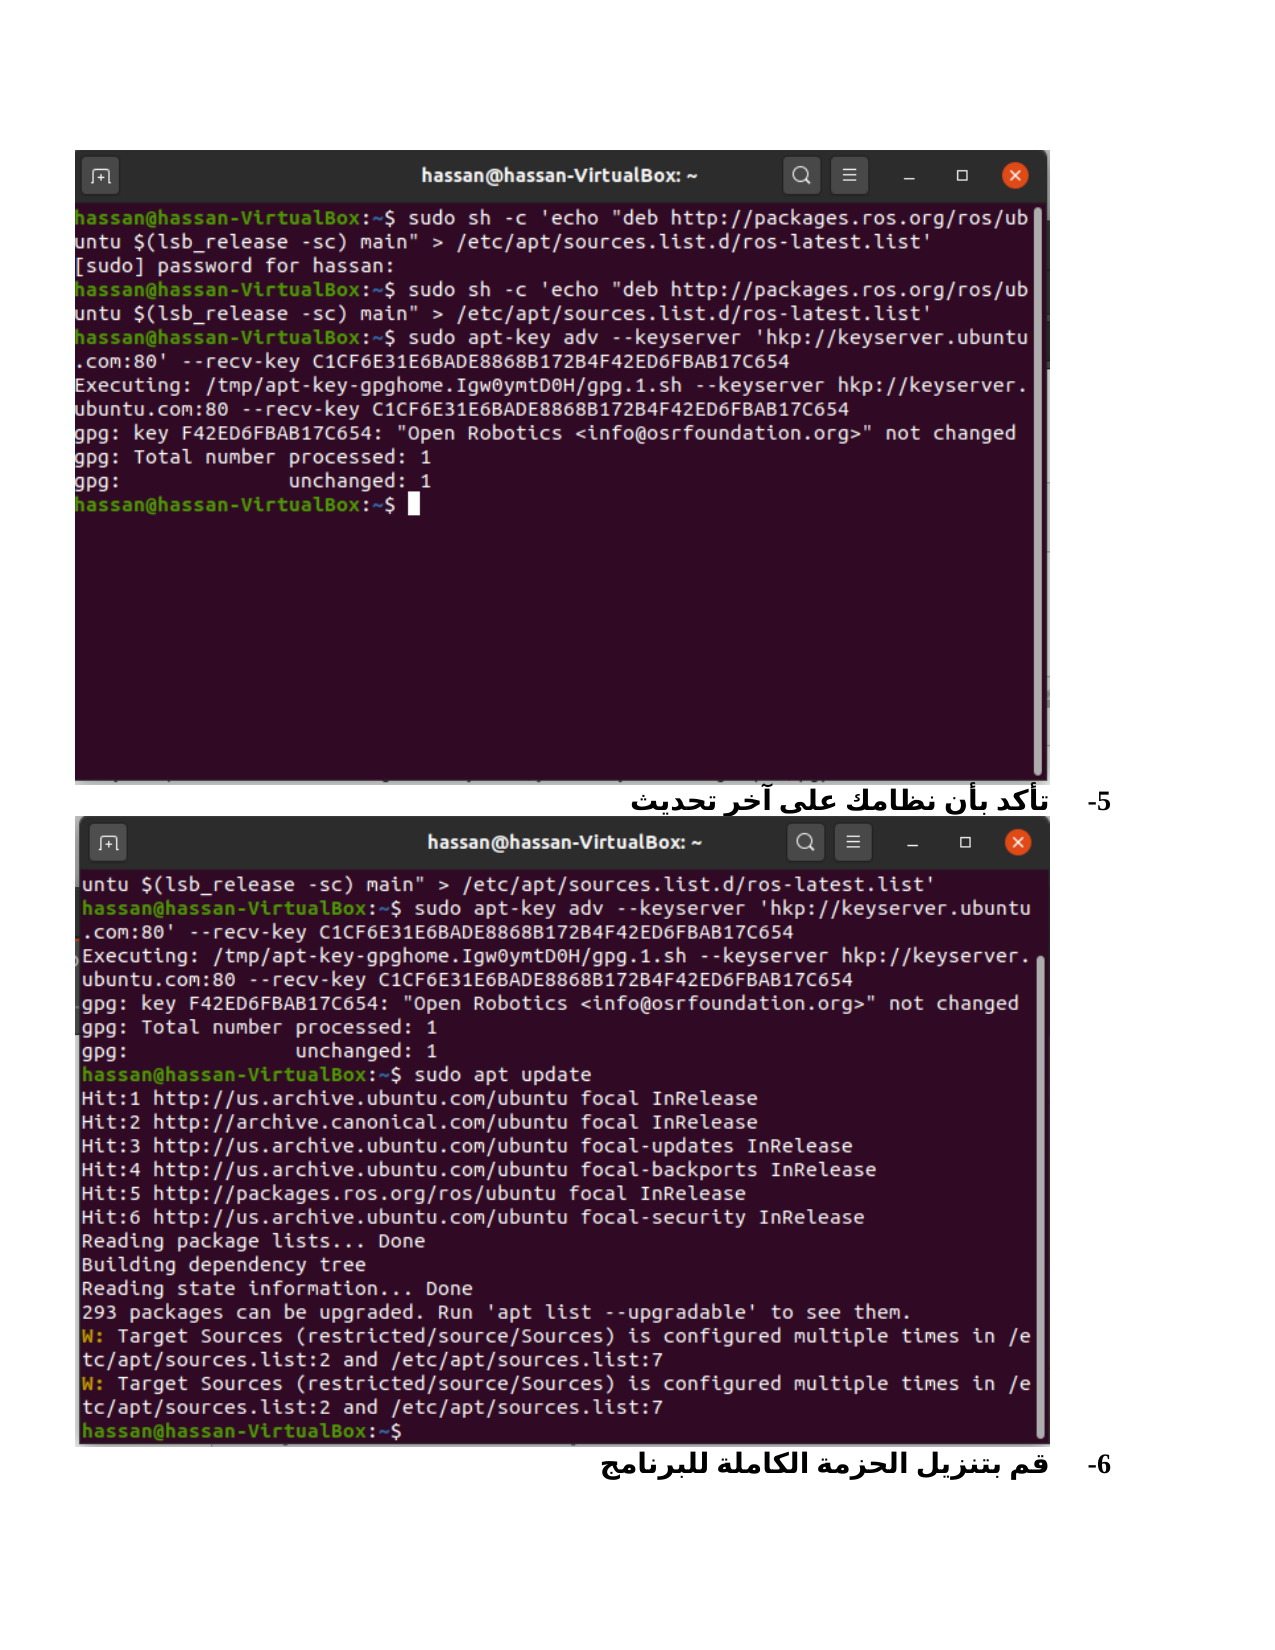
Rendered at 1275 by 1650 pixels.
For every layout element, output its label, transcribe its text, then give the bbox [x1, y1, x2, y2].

list قم بتنزيل الحزمة الكاملة للبرنامج [150, 1447, 1087, 1479]
list تأكد بأن نظامك على آخر تحديث [150, 784, 1087, 817]
picture [75, 816, 1050, 1447]
picture [75, 150, 1050, 785]
